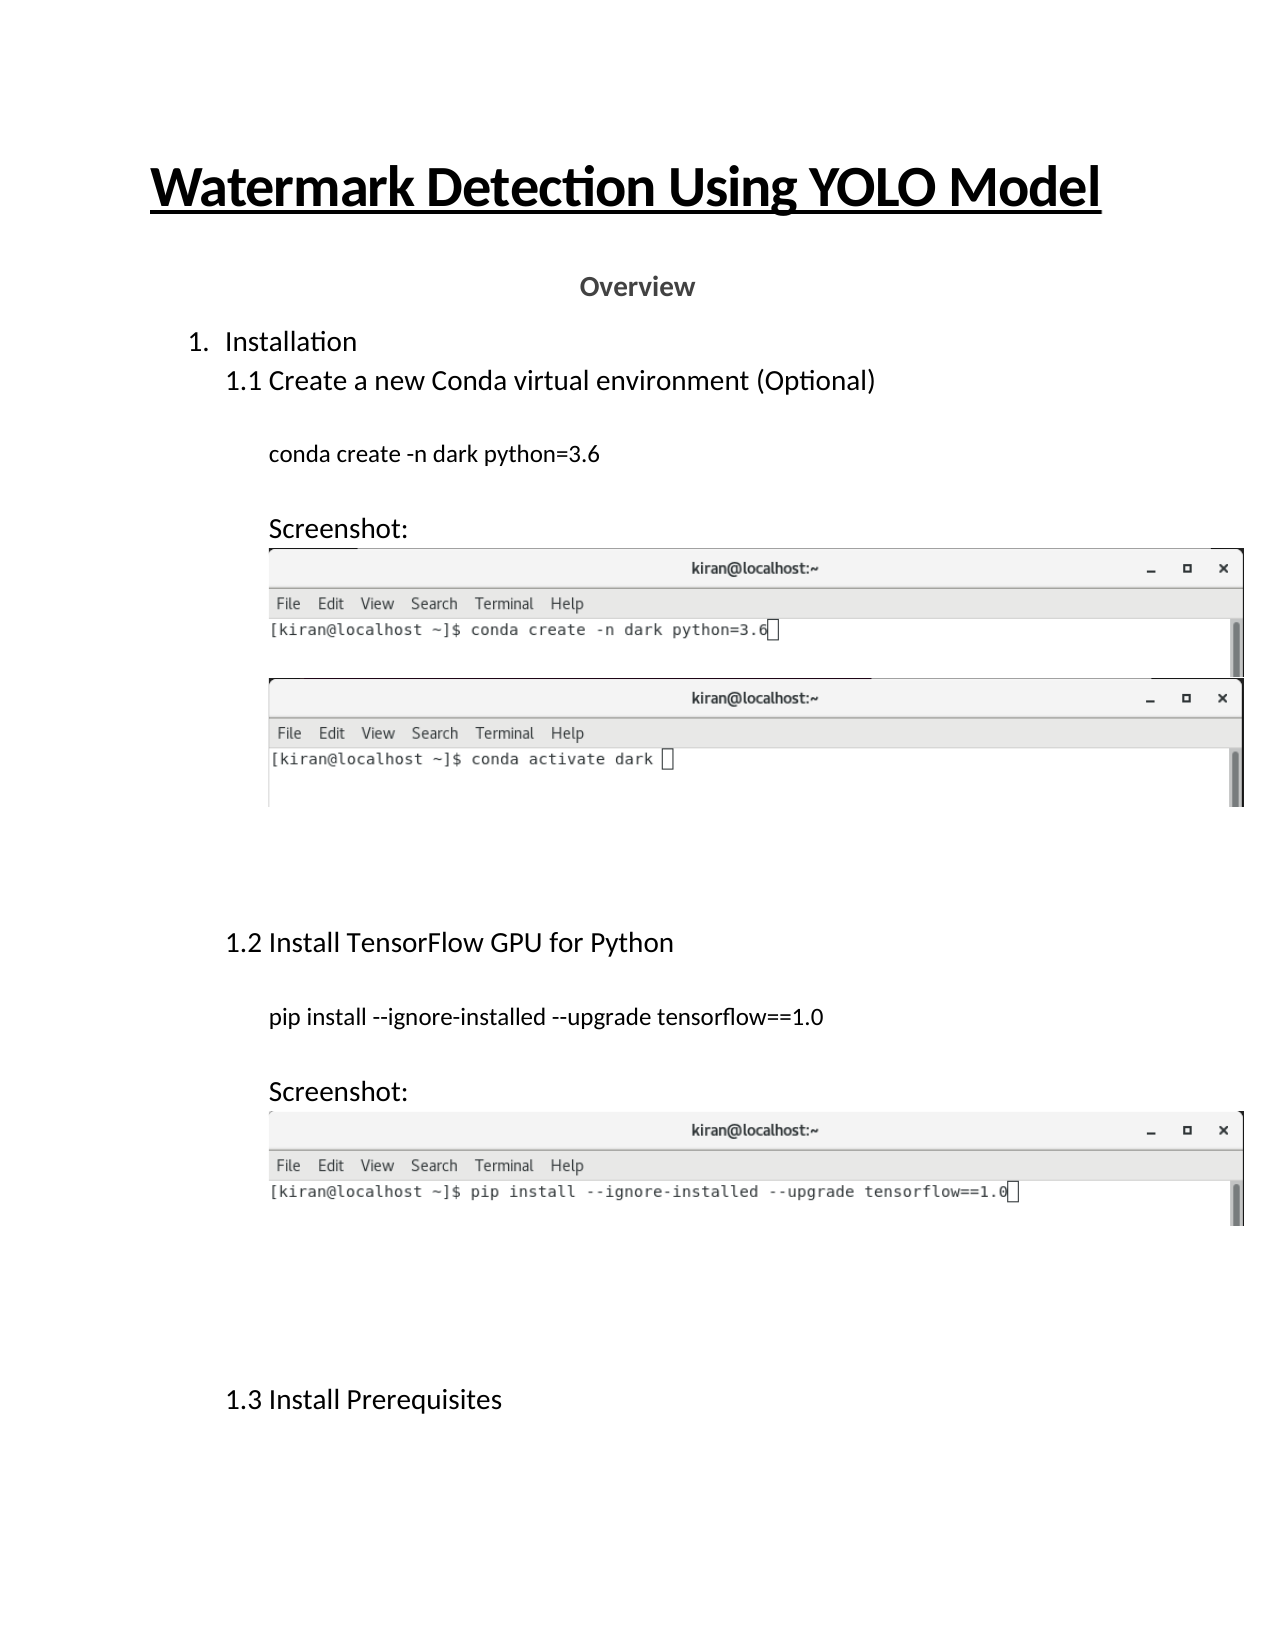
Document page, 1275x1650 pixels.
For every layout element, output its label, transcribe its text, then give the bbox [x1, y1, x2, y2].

list Screenshot: [269, 510, 1125, 546]
list Create a new Conda virtual environment (Optional) [225, 362, 1125, 397]
list Screenshot: [269, 1073, 1125, 1108]
list Install Prerequisites [225, 1381, 1125, 1417]
list conda create -n dark python=3.6 [269, 438, 1125, 469]
picture [268, 548, 1244, 677]
text Overview [150, 268, 1125, 304]
list pip install --ignore-installed --upgrade tensorflow==1.0 [269, 1001, 1125, 1032]
list Installation [187, 323, 1125, 359]
picture [268, 1111, 1244, 1226]
list Install TensorFlow GPU for Python [225, 924, 1125, 960]
picture [268, 678, 1244, 807]
title Watermark Detection Using YOLO Model [150, 150, 1125, 221]
